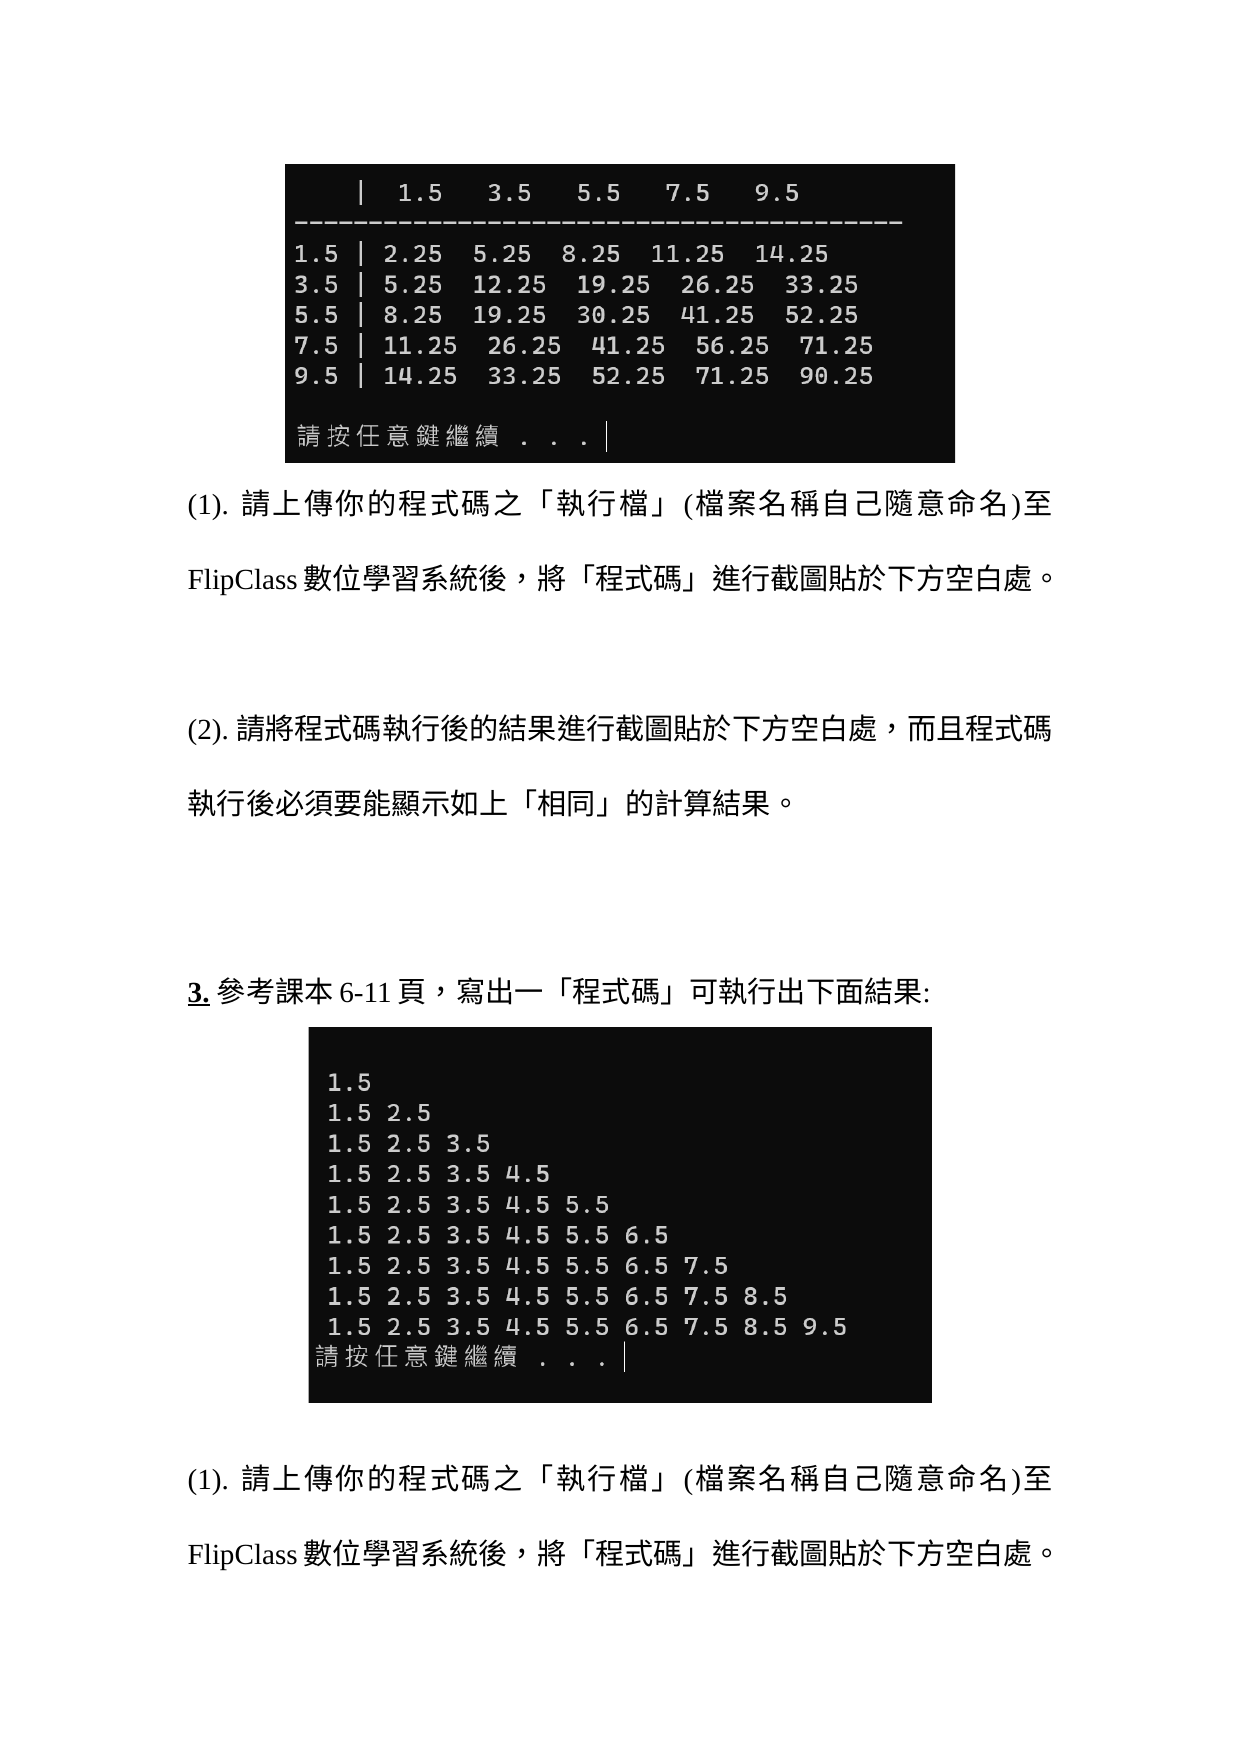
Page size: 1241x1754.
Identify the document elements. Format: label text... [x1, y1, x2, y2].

text (1). 請上傳你的程式碼之「執行檔」(檔案名稱自己隨意命名)至FlipClass數位學習系統後，將「程式碼」進行截圖貼於下方空白處。 [187, 464, 1053, 614]
text (2). 請將程式碼執行後的結果進行截圖貼於下方空白處，而且程式碼執行後必須要能顯示如上「相同」的計算結果。 [187, 689, 1053, 839]
picture [285, 164, 956, 463]
text (1). 請上傳你的程式碼之「執行檔」(檔案名稱自己隨意命名)至FlipClass數位學習系統後，將「程式碼」進行截圖貼於下方空白處。 [187, 1439, 1053, 1589]
picture [308, 1027, 932, 1403]
text 3. 參考課本6-11頁，寫出一「程式碼」可執行出下面結果: [187, 952, 1053, 1027]
